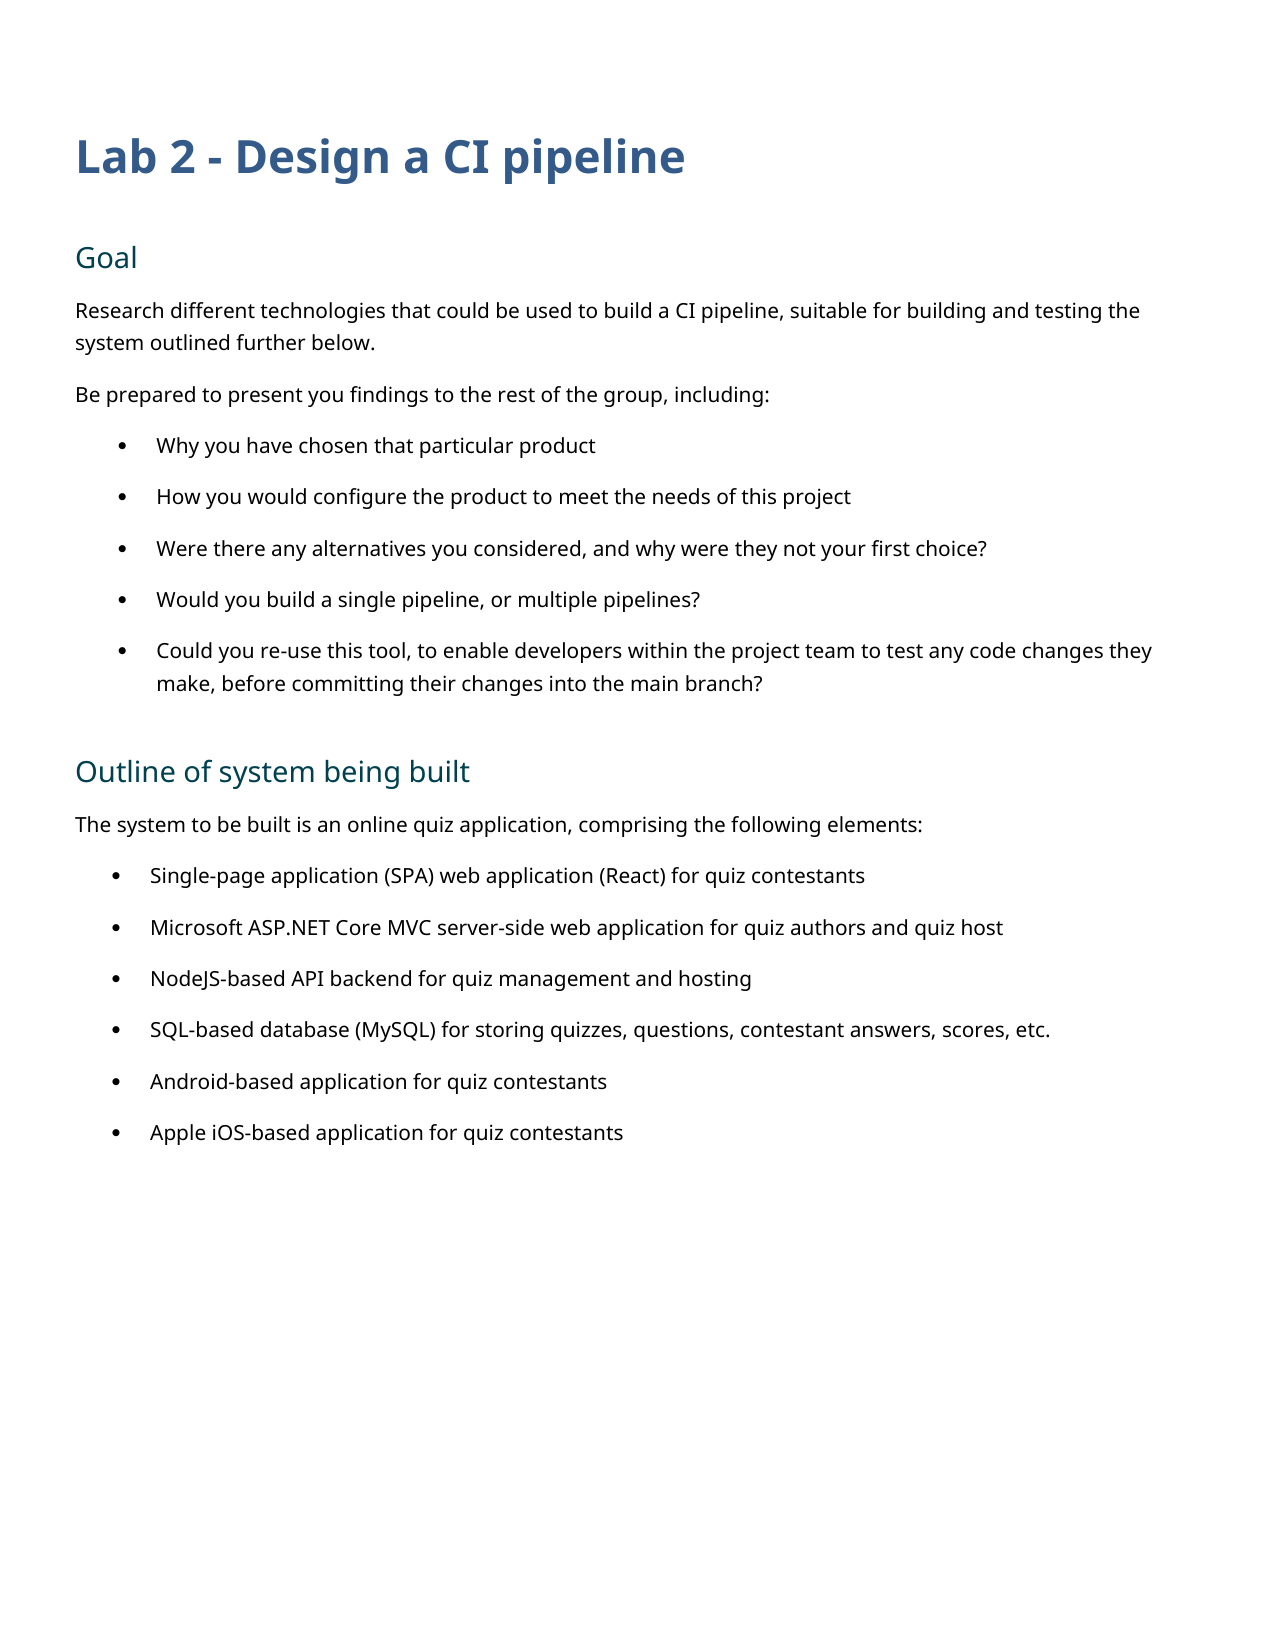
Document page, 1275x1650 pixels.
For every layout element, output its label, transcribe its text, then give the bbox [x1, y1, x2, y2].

list NodeJS-based API backend for quiz management and hosting [112, 964, 1200, 993]
subtitle Goal [75, 237, 1200, 277]
list Single-page application (SPA) web application (React) for quiz contestants [112, 862, 1200, 890]
list Could you re-use this tool, to enable developers within the project team to test any code changes they make, before committing their changes into the main branch? [119, 637, 1200, 698]
title Lab 2 - Design a CI pipeline [75, 125, 1200, 187]
text Be prepared to present you findings to the rest of the group, including: [75, 380, 1200, 408]
list SQL-based database (MySQL) for storing quizzes, questions, contestant answers, scores, etc. [112, 1016, 1200, 1044]
list Android-based application for quiz contestants [112, 1067, 1200, 1095]
text The system to be built is an online quiz application, comprising the following elements: [75, 810, 1200, 839]
subtitle Outline of system being built [75, 752, 1200, 791]
text Research different technologies that could be used to build a CI pipeline, suitable for building and testing the system outlined further below. [75, 296, 1200, 357]
list Microsoft ASP.NET Core MVC server-side web application for quiz authors and quiz host [112, 913, 1200, 941]
list Were there any alternatives you considered, and why were they not your first choice? [119, 534, 1200, 562]
list Why you have chosen that particular product [119, 431, 1200, 459]
list Would you build a single pipeline, or multiple pipelines? [119, 585, 1200, 614]
list Apple iOS-based application for quiz contestants [112, 1118, 1200, 1147]
list How you would configure the product to meet the needs of this project [119, 482, 1200, 511]
